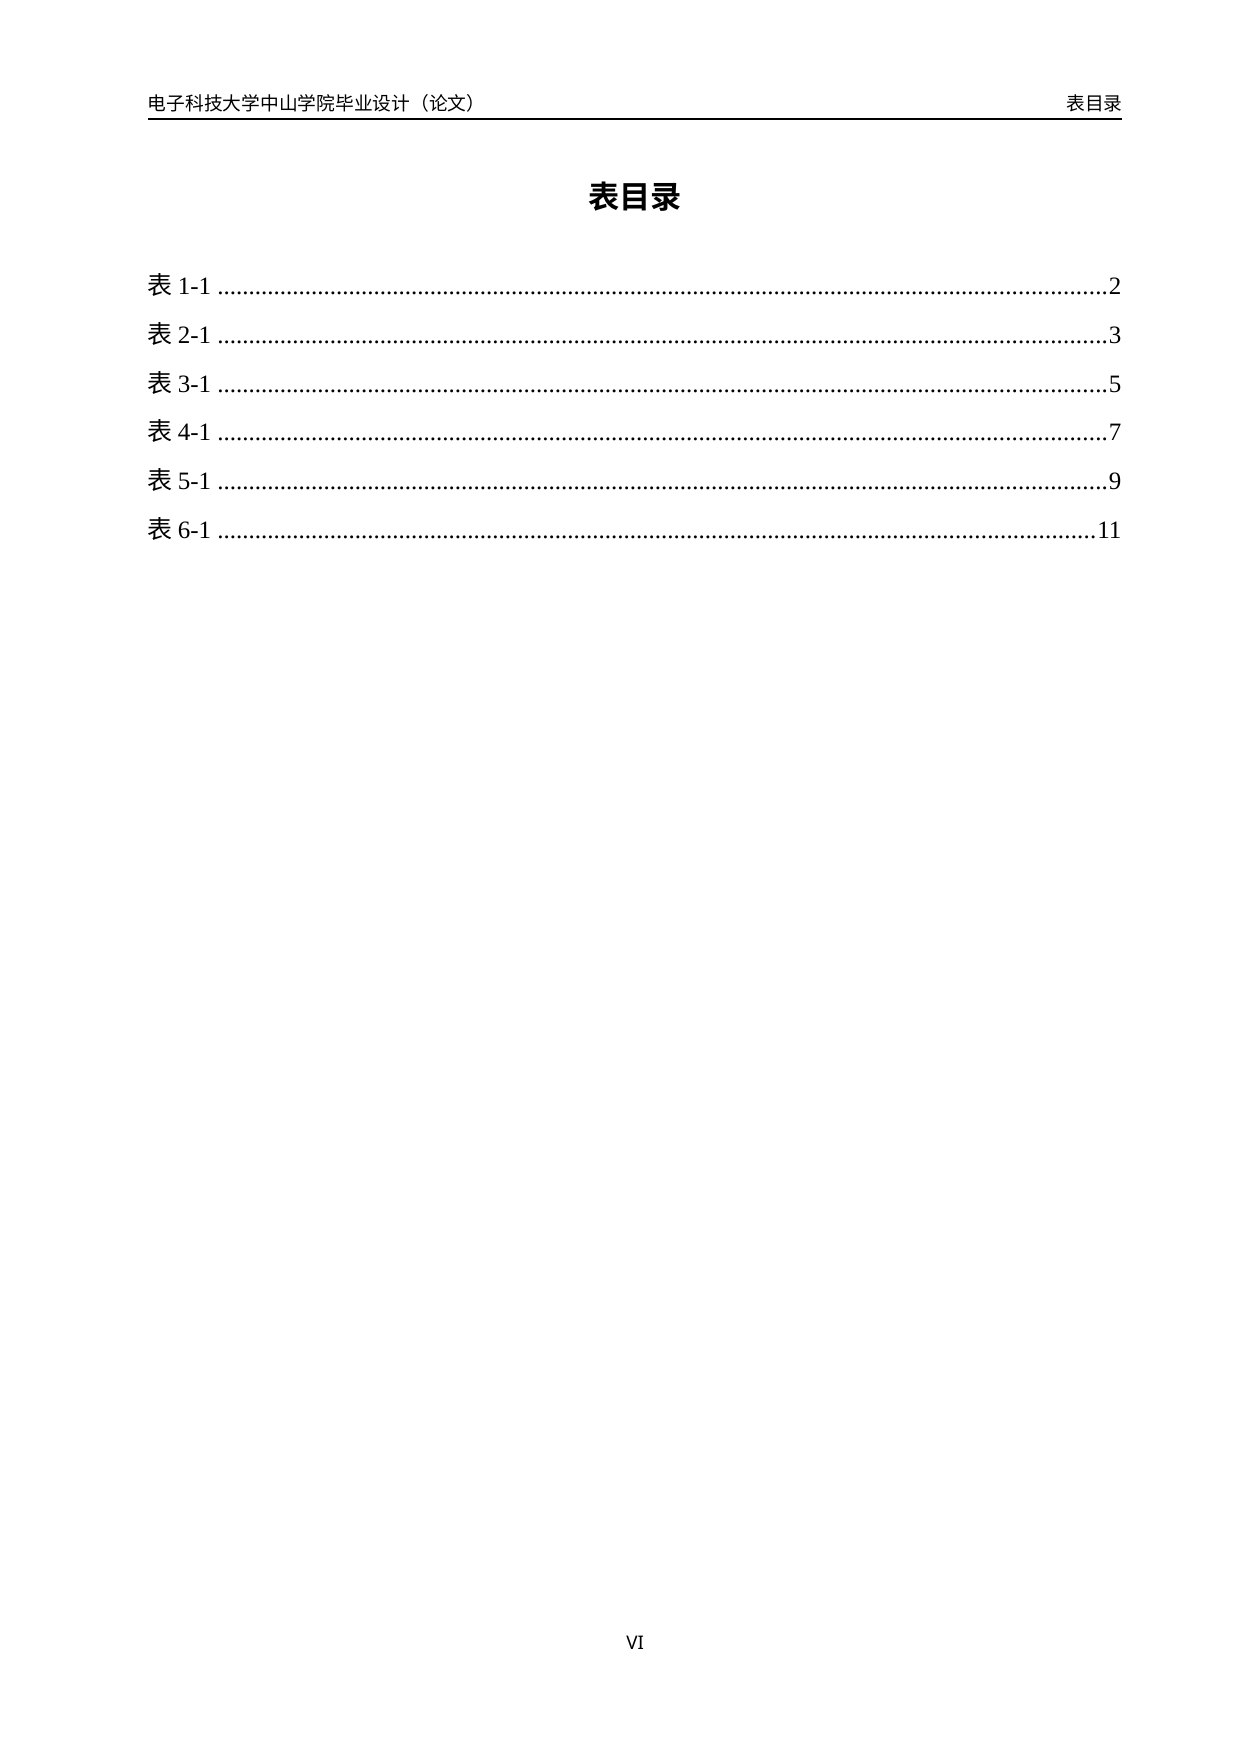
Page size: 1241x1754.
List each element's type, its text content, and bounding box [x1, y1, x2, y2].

text 表目录 [148, 173, 1122, 218]
text 表1-1 2 [148, 266, 1122, 302]
text 表5-1 9 [148, 461, 1122, 497]
text 表4-1 7 [148, 412, 1122, 448]
text 表3-1 5 [148, 363, 1122, 399]
text 表2-1 3 [148, 314, 1122, 351]
text 表6-1 11 [148, 509, 1122, 546]
